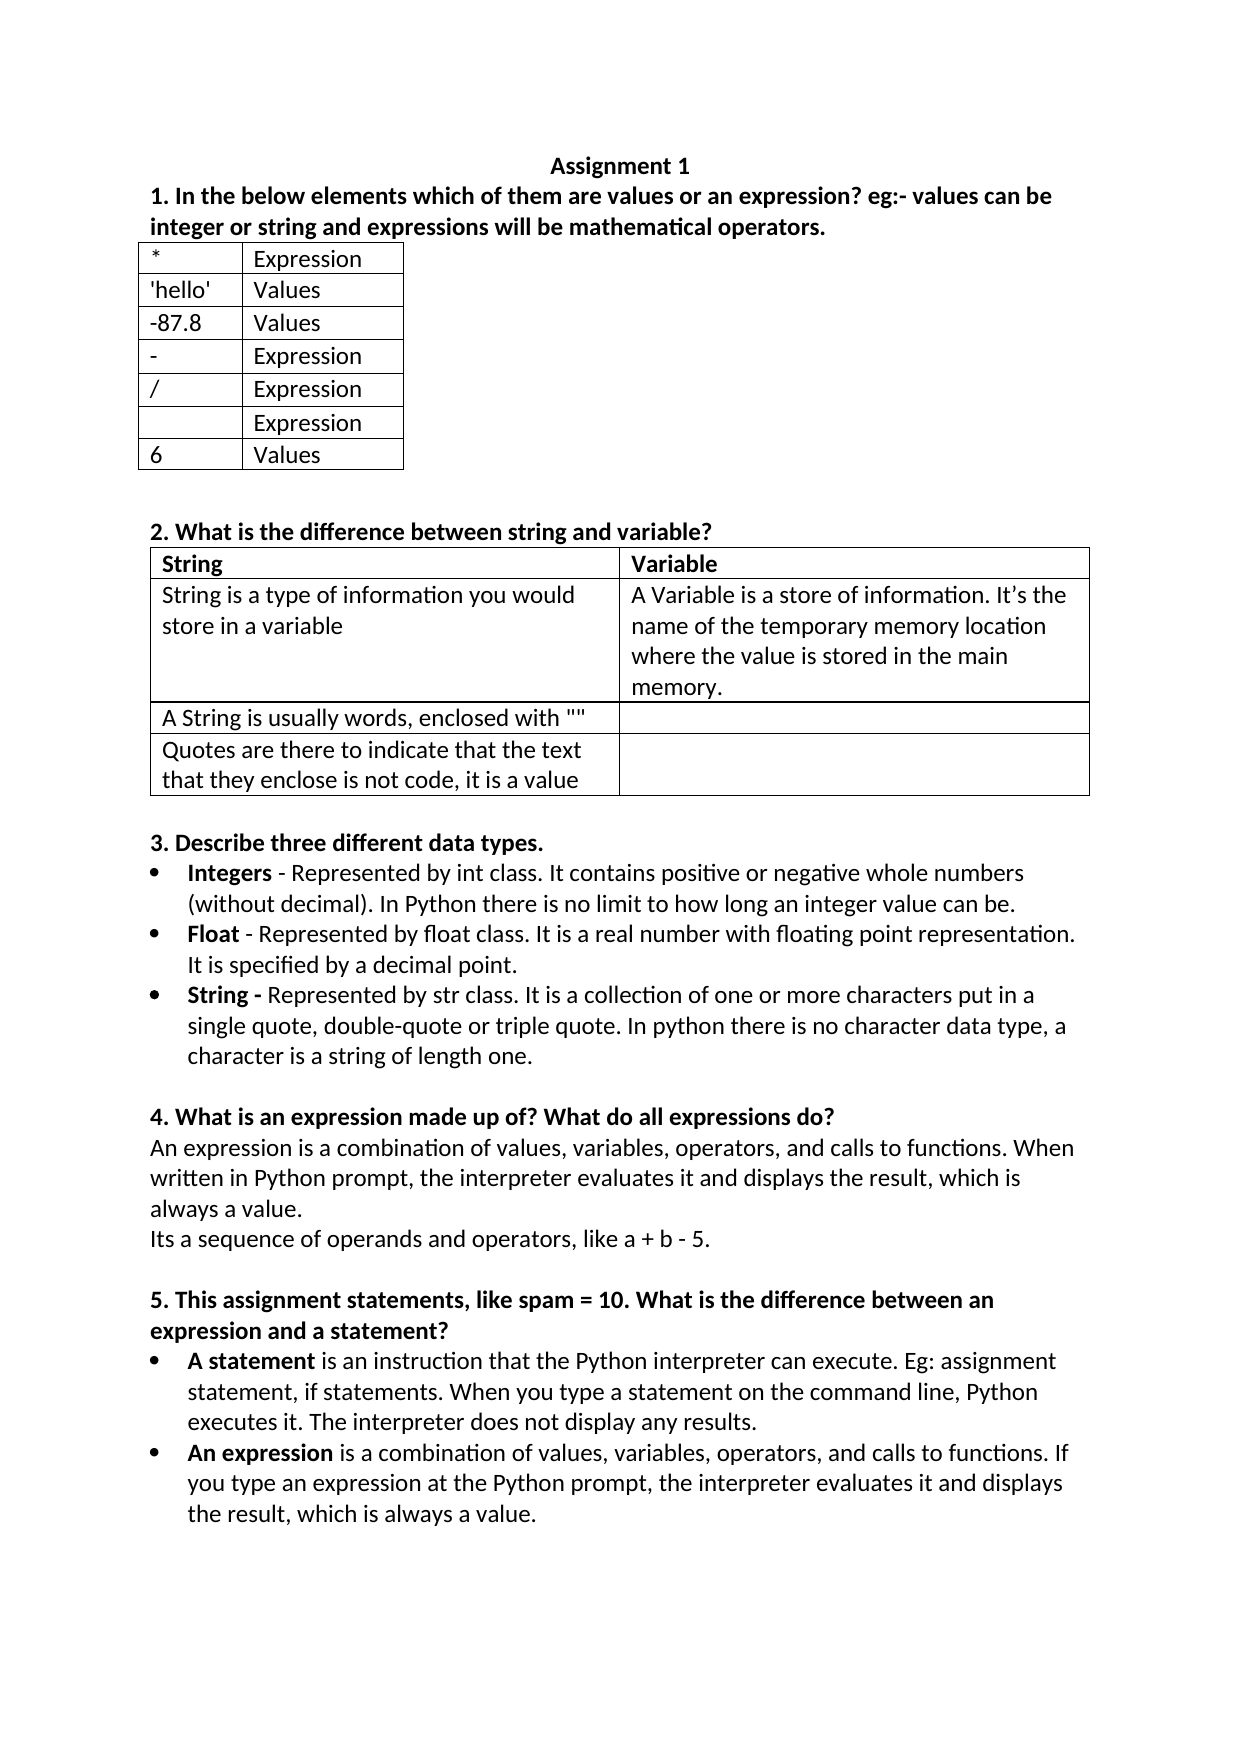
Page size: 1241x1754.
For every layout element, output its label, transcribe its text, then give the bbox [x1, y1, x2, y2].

table_cell A Variable is a store of information. It’s the name of the temporary memory location where the value is stored in the main memory. [620, 579, 1089, 701]
table_cell [620, 703, 1089, 733]
table_cell 6 [139, 439, 242, 469]
table_cell Values [243, 274, 403, 306]
text 1. In the below elements which of them are values or an expression? eg:- values can be integer or string and expressions will be mathematical operators. [150, 181, 1090, 242]
table_cell / [139, 374, 242, 406]
list A statement is an instruction that the Python interpreter can execute. Eg: assignment statement, if statements. When you type a statement on the command line, Python executes it. The interpreter does not display any results. [150, 1346, 1090, 1437]
table_header Variable [620, 548, 1089, 578]
text An expression is a combination of values, variables, operators, and calls to functions. When written in Python prompt, the interpreter evaluates it and displays the result, which is always a value. [150, 1132, 1090, 1223]
list Integers - Represented by int class. It contains positive or negative whole numbers (without decimal). In Python there is no limit to how long an integer value can be. [150, 857, 1090, 918]
text Its a sequence of operands and operators, like a + b - 5. [150, 1223, 1090, 1254]
table_header * [139, 243, 242, 273]
list An expression is a combination of values, variables, operators, and calls to functions. If you type an expression at the Python prompt, the interpreter evaluates it and displays the result, which is always a value. [150, 1437, 1090, 1529]
table_cell String is a type of information you would store in a variable [151, 579, 619, 701]
list Float - Represented by float class. It is a real number with floating point representation. It is specified by a decimal point. [150, 918, 1090, 979]
table_cell 'hello' [139, 274, 242, 306]
table_cell [139, 407, 242, 438]
table_cell Expression [243, 340, 403, 372]
text Assignment 1 [150, 150, 1090, 181]
table_cell Quotes are there to indicate that the text that they enclose is not code, it is a value [151, 734, 619, 795]
list String - Represented by str class. It is a collection of one or more characters put in a single quote, double-quote or triple quote. In python there is no character data type, a character is a string of length one. [150, 979, 1090, 1071]
table_cell Values [243, 439, 403, 469]
table_cell -87.8 [139, 307, 242, 339]
table_cell A String is usually words, enclosed with "" [151, 703, 619, 733]
text 5. This assignment statements, like spam = 10. What is the difference between an expression and a statement? [150, 1284, 1090, 1346]
text 4. What is an expression made up of? What do all expressions do? [150, 1101, 1090, 1132]
table_cell Expression [243, 374, 403, 406]
table_cell [620, 734, 1089, 795]
table_header String [151, 548, 619, 578]
table_cell Expression [243, 407, 403, 438]
table_cell Values [243, 307, 403, 339]
text 3. Describe three different data types. [150, 827, 1090, 857]
text 2. What is the difference between string and variable? [150, 516, 1090, 547]
table_header Expression [243, 243, 403, 273]
table_cell - [139, 340, 242, 372]
